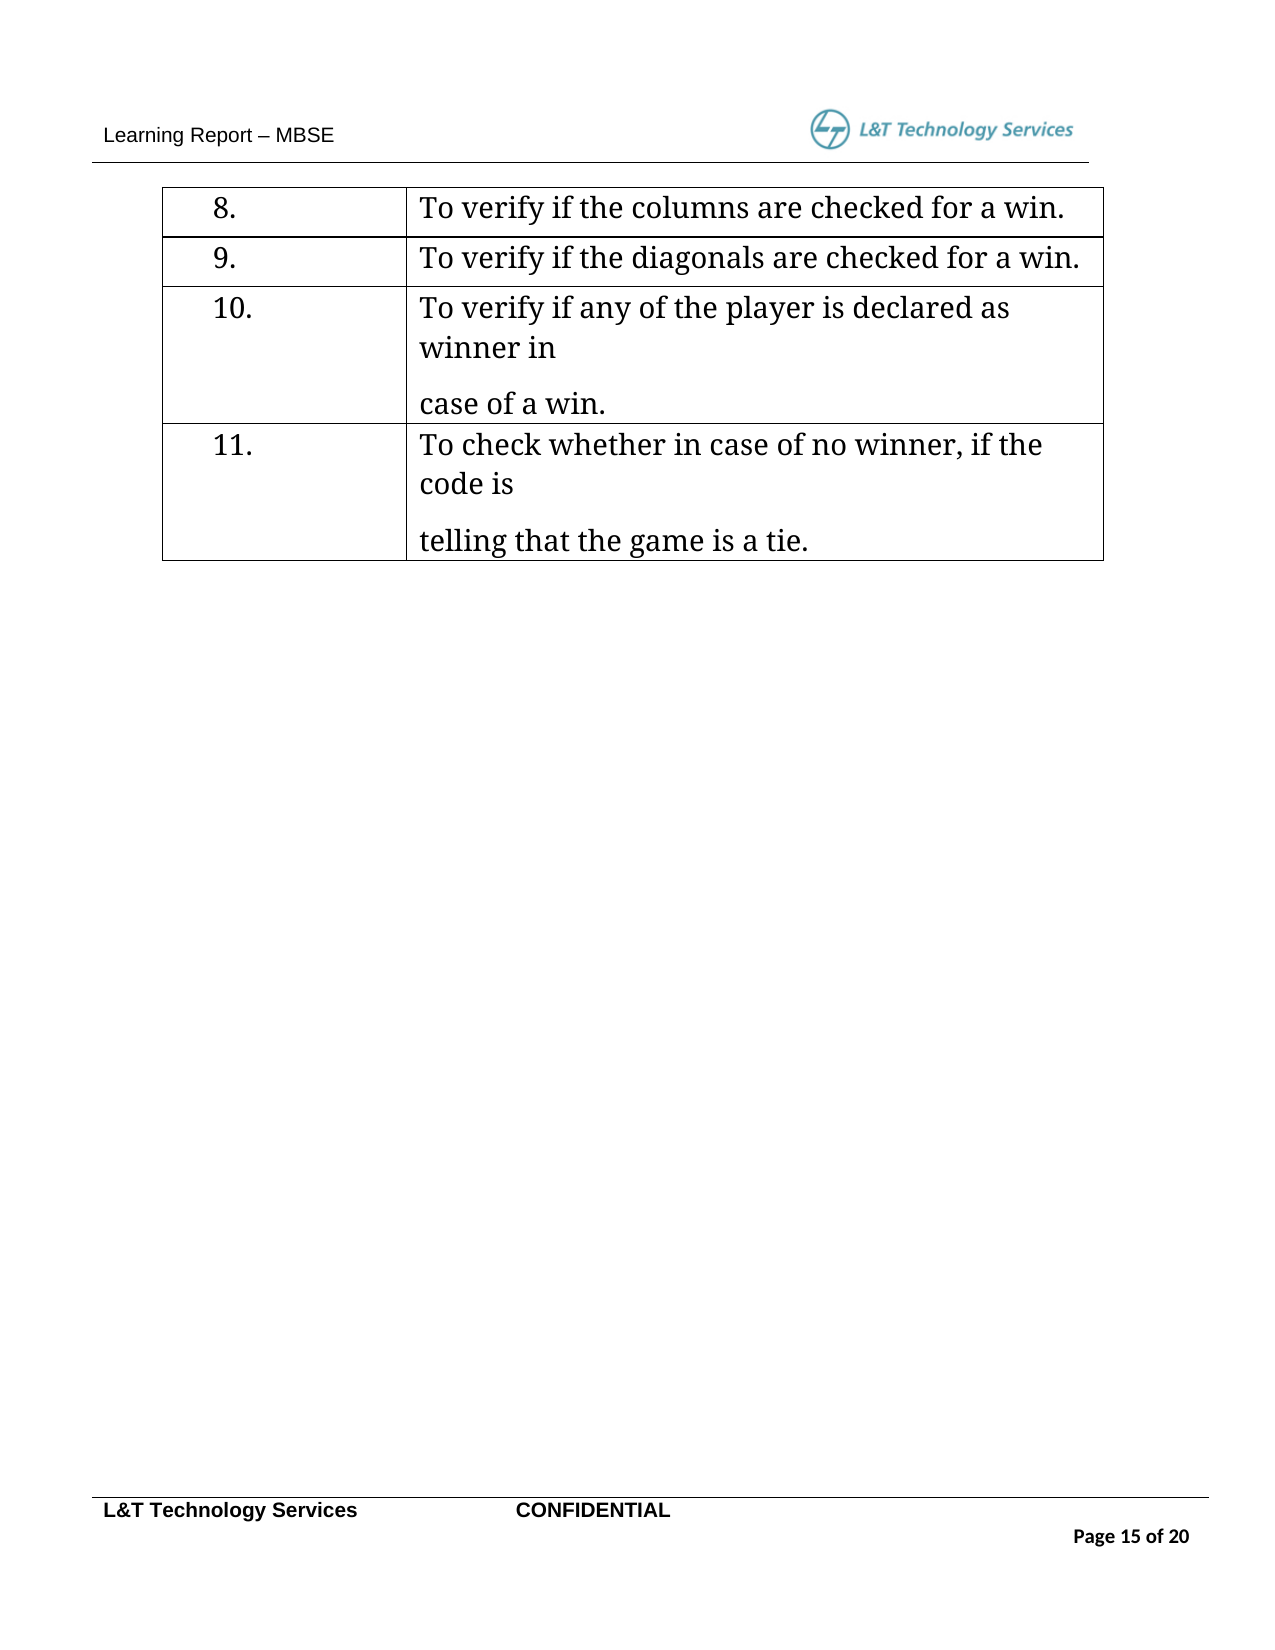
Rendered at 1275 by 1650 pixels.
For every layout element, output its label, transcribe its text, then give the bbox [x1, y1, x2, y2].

table_cell To verify if the columns are checked for a win. [407, 188, 1103, 236]
table_cell 10. [163, 287, 406, 423]
table_cell To verify if the diagonals are checked for a win. [407, 238, 1103, 286]
table_cell 8. [163, 188, 406, 236]
table_cell 9. [163, 238, 406, 286]
table_cell To check whether in case of no winner, if the code is telling that the game is a tie. [407, 424, 1103, 559]
table_cell 11. [163, 424, 406, 559]
table_cell To verify if any of the player is declared as winner in case of a win. [407, 287, 1103, 423]
